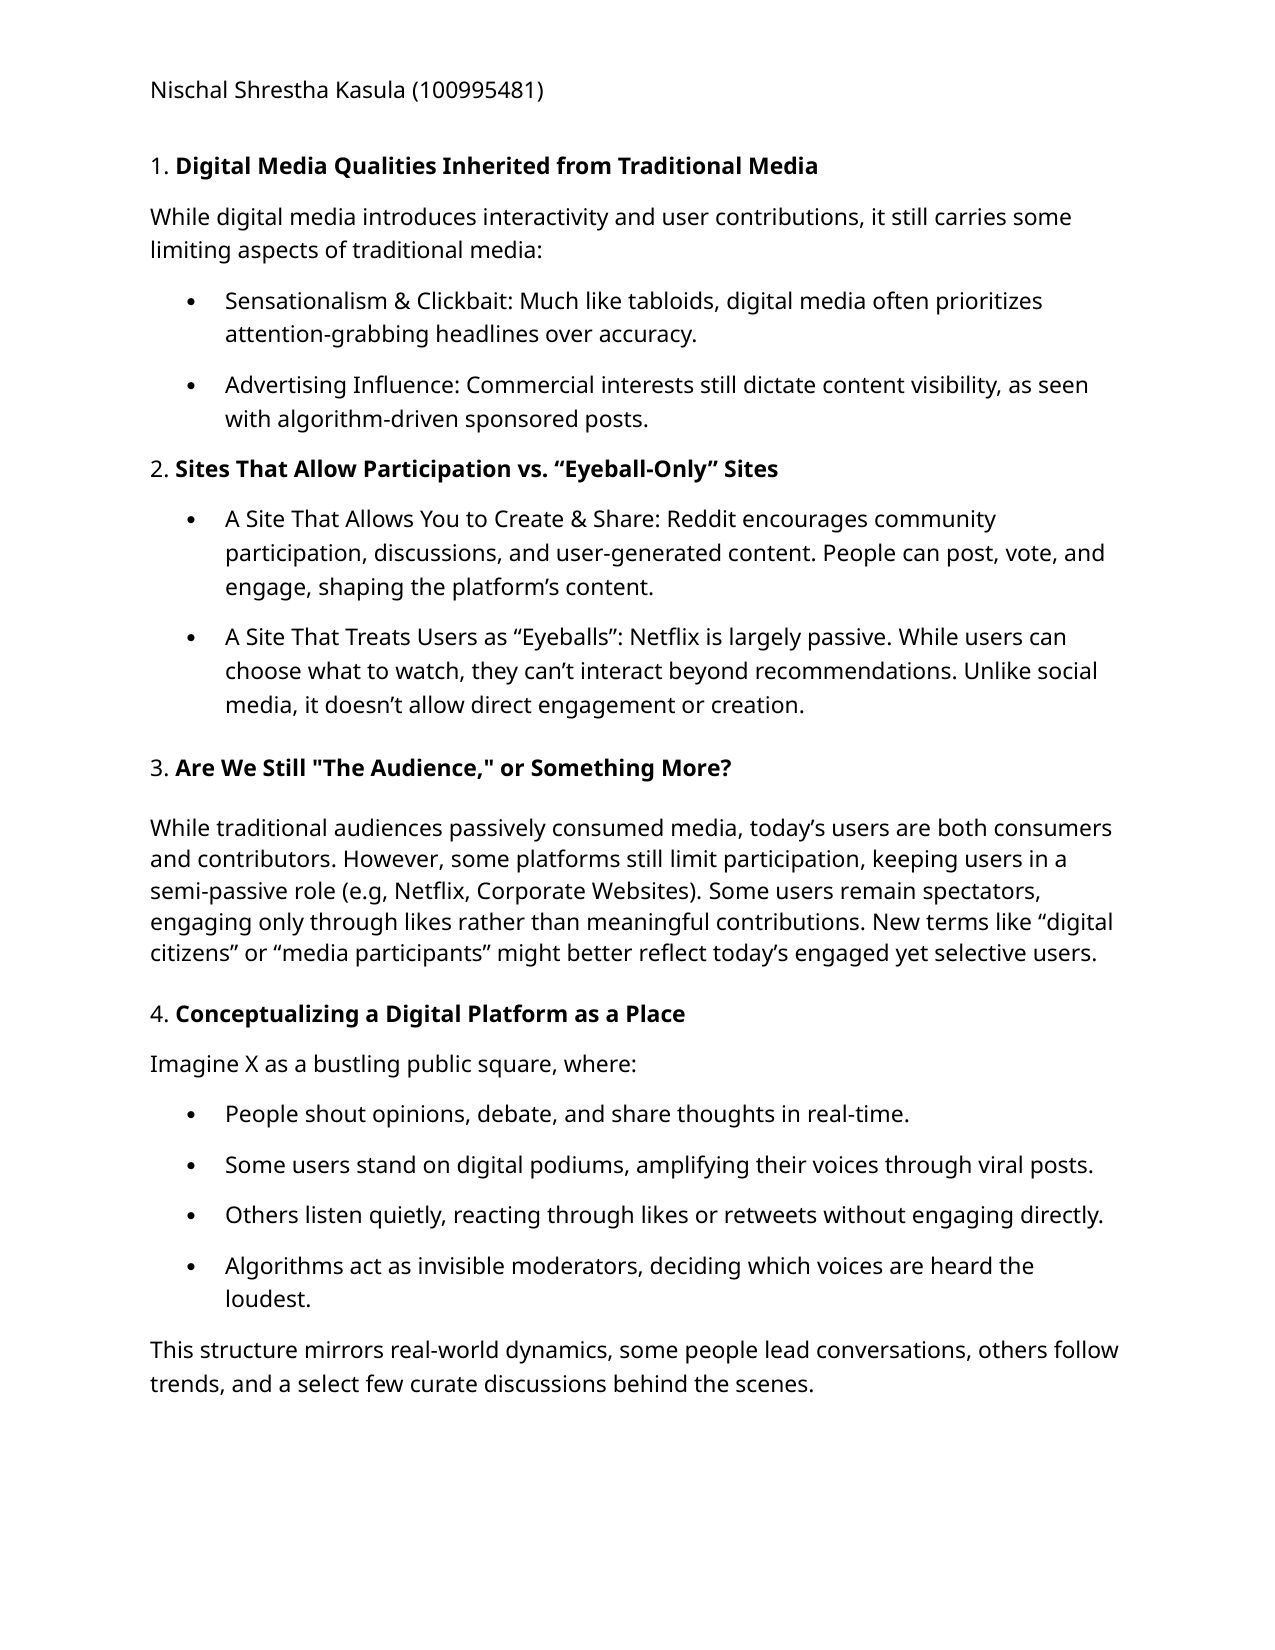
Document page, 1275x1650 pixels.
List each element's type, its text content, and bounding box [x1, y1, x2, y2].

list A Site That Treats Users as “Eyeballs”: Netflix is largely passive. While users can choose what to watch, they can’t interact beyond recommendations. Unlike social media, it doesn’t allow direct engagement or creation. [187, 621, 1125, 720]
text While digital media introduces interactivity and user contributions, it still carries some limiting aspects of traditional media: [150, 200, 1125, 265]
list Advertising Influence: Commercial interests still dictate content visibility, as seen with algorithm-driven sponsored posts. [187, 369, 1125, 434]
list Algorithms act as invisible moderators, deciding which voices are heard the loudest. [187, 1249, 1125, 1314]
list Sensationalism & Clickbait: Much like tabloids, digital media often prioritizes attention-grabbing headlines over accuracy. [187, 284, 1125, 349]
text Imagine X as a bustling public square, where: [150, 1048, 1125, 1079]
text 2. Sites That Allow Participation vs. “Eyeball-Only” Sites [150, 453, 1125, 484]
text 3. Are We Still "The Audience," or Something More? [150, 752, 1125, 783]
list Others listen quietly, reacting through likes or retweets without engaging directly. [187, 1199, 1125, 1230]
list A Site That Allows You to Create & Share: Reddit encourages community participation, discussions, and user-generated content. People can post, vote, and engage, shaping the platform’s content. [187, 503, 1125, 602]
text This structure mirrors real-world dynamics, some people lead conversations, others follow trends, and a select few curate discussions behind the scenes. [150, 1334, 1125, 1399]
text 4. Conceptualizing a Digital Platform as a Place [150, 997, 1125, 1029]
text 1. Digital Media Qualities Inherited from Traditional Media [150, 150, 1125, 181]
list Some users stand on digital podiums, amplifying their voices through viral posts. [187, 1149, 1125, 1180]
list People shout opinions, debate, and share thoughts in real-time. [187, 1098, 1125, 1129]
text While traditional audiences passively consumed media, today’s users are both consumers and contributors. However, some platforms still limit participation, keeping users in a semi-passive role (e.g, Netflix, Corporate Websites). Some users remain spectators, engaging only through likes rather than meaningful contributions. New terms like “digital citizens” or “media participants” might better reflect today’s engaged yet selective users. [150, 812, 1125, 968]
